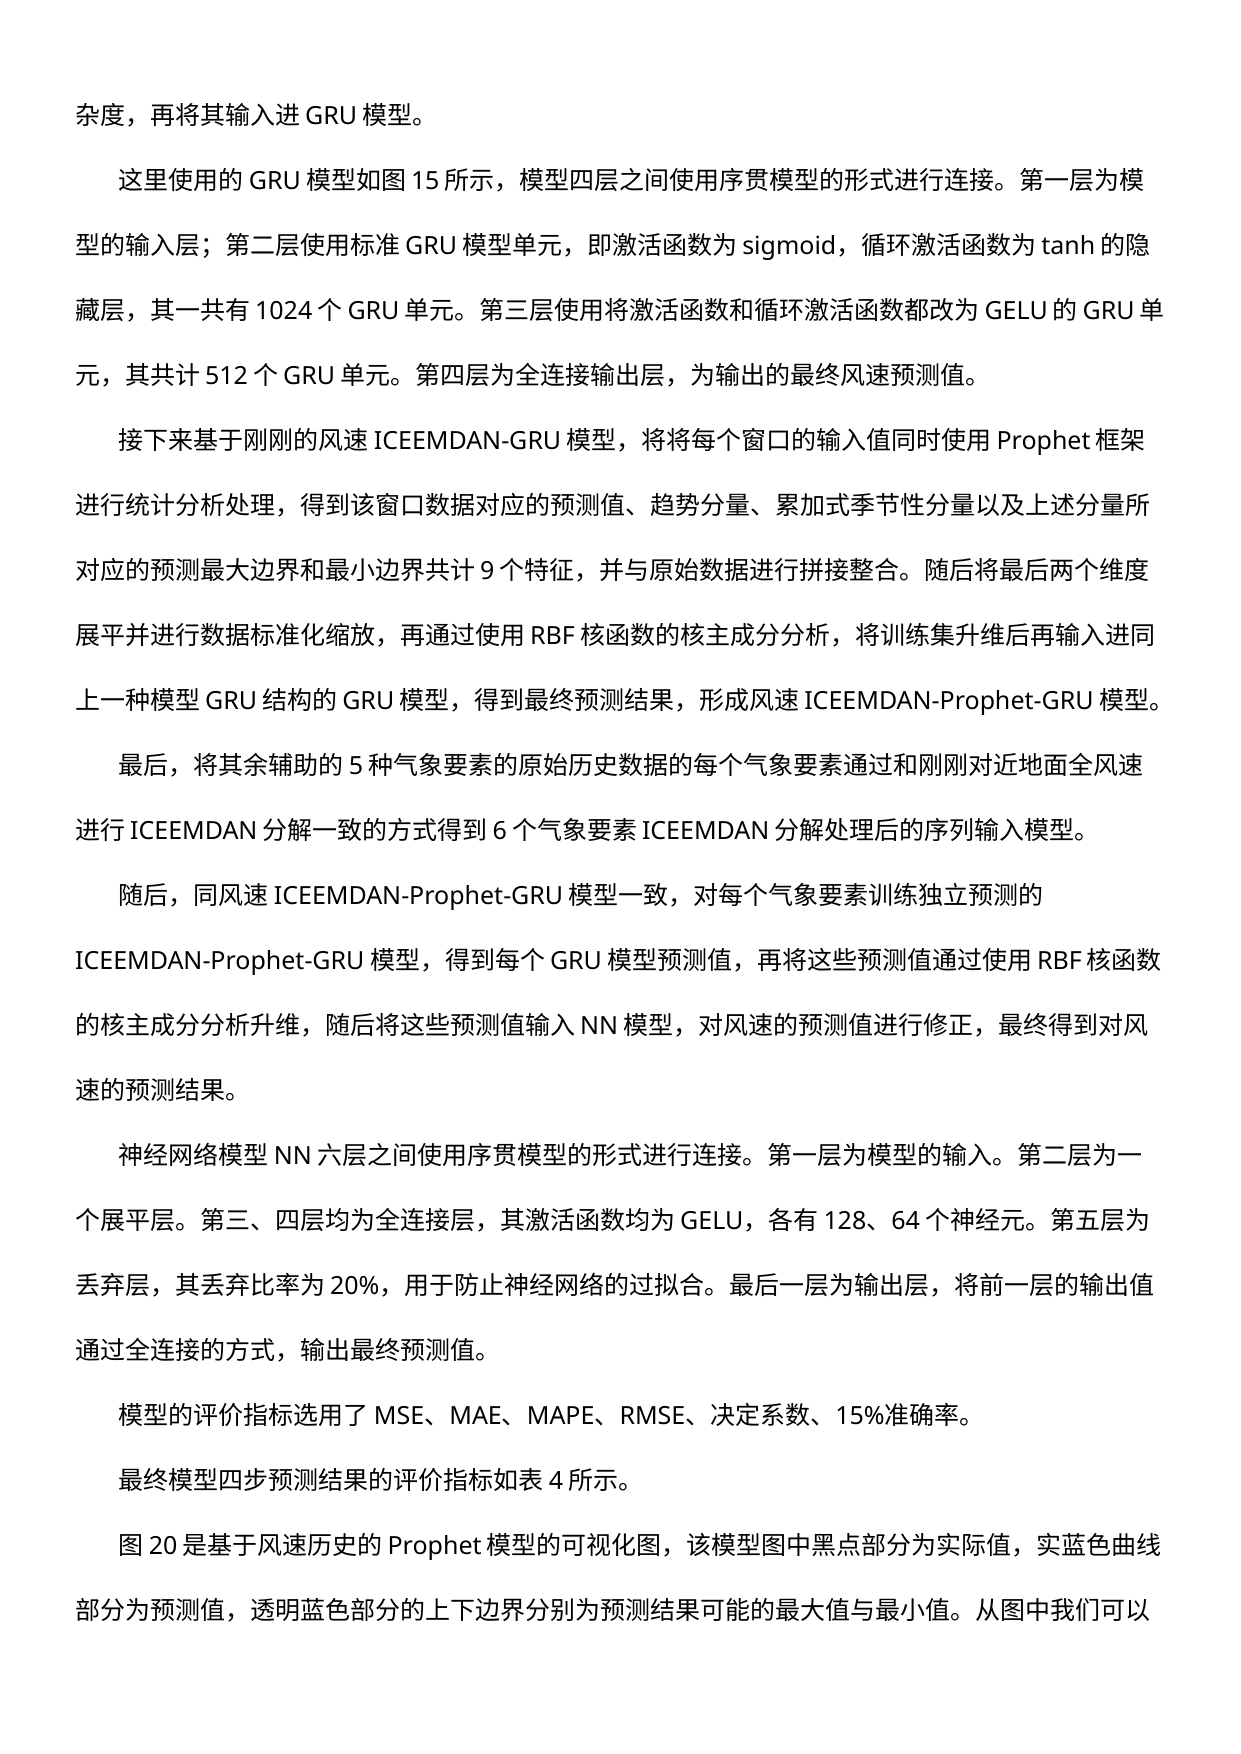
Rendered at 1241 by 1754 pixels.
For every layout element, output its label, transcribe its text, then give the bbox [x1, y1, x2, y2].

text 神经网络模型NN六层之间使用序贯模型的形式进行连接。第一层为模型的输入。第二层为一个展平层。第三、四层均为全连接层，其激活函数均为GELU，各有128、64个神经元。第五层为丢弃层，其丢弃比率为20%，用于防止神经网络的过拟合。最后一层为输出层，将前一层的输出值通过全连接的方式，输出最终预测值。 [75, 1121, 1165, 1381]
text 随后，同风速ICEEMDAN-Prophet-GRU模型一致，对每个气象要素训练独立预测的ICEEMDAN-Prophet-GRU模型，得到每个GRU模型预测值，再将这些预测值通过使用RBF核函数的核主成分分析升维，随后将这些预测值输入NN模型，对风速的预测值进行修正，最终得到对风速的预测结果。 [75, 861, 1165, 1121]
text 最后，将其余辅助的5种气象要素的原始历史数据的每个气象要素通过和刚刚对近地面全风速进行ICEEMDAN分解一致的方式得到6个气象要素ICEEMDAN分解处理后的序列输入模型。 [75, 731, 1165, 861]
text 模型的评价指标选用了MSE、MAE、MAPE、RMSE、决定系数、15%准确率。 [75, 1381, 1165, 1446]
text 最终模型四步预测结果的评价指标如表4所示。 [75, 1446, 1165, 1511]
text 接下来基于刚刚的风速ICEEMDAN-GRU模型，将将每个窗口的输入值同时使用Prophet框架进行统计分析处理，得到该窗口数据对应的预测值、趋势分量、累加式季节性分量以及上述分量所对应的预测最大边界和最小边界共计9个特征，并与原始数据进行拼接整合。随后将最后两个维度展平并进行数据标准化缩放，再通过使用RBF核函数的核主成分分析，将训练集升维后再输入进同上一种模型GRU结构的GRU模型，得到最终预测结果，形成风速ICEEMDAN-Prophet-GRU模型。 [75, 406, 1165, 731]
text 对于模型内部部分，训练集样本窗口首先通过标准化后，进行RBF核主成分分析升维，降低复杂度，再将其输入进GRU模型。 [75, 81, 1165, 146]
